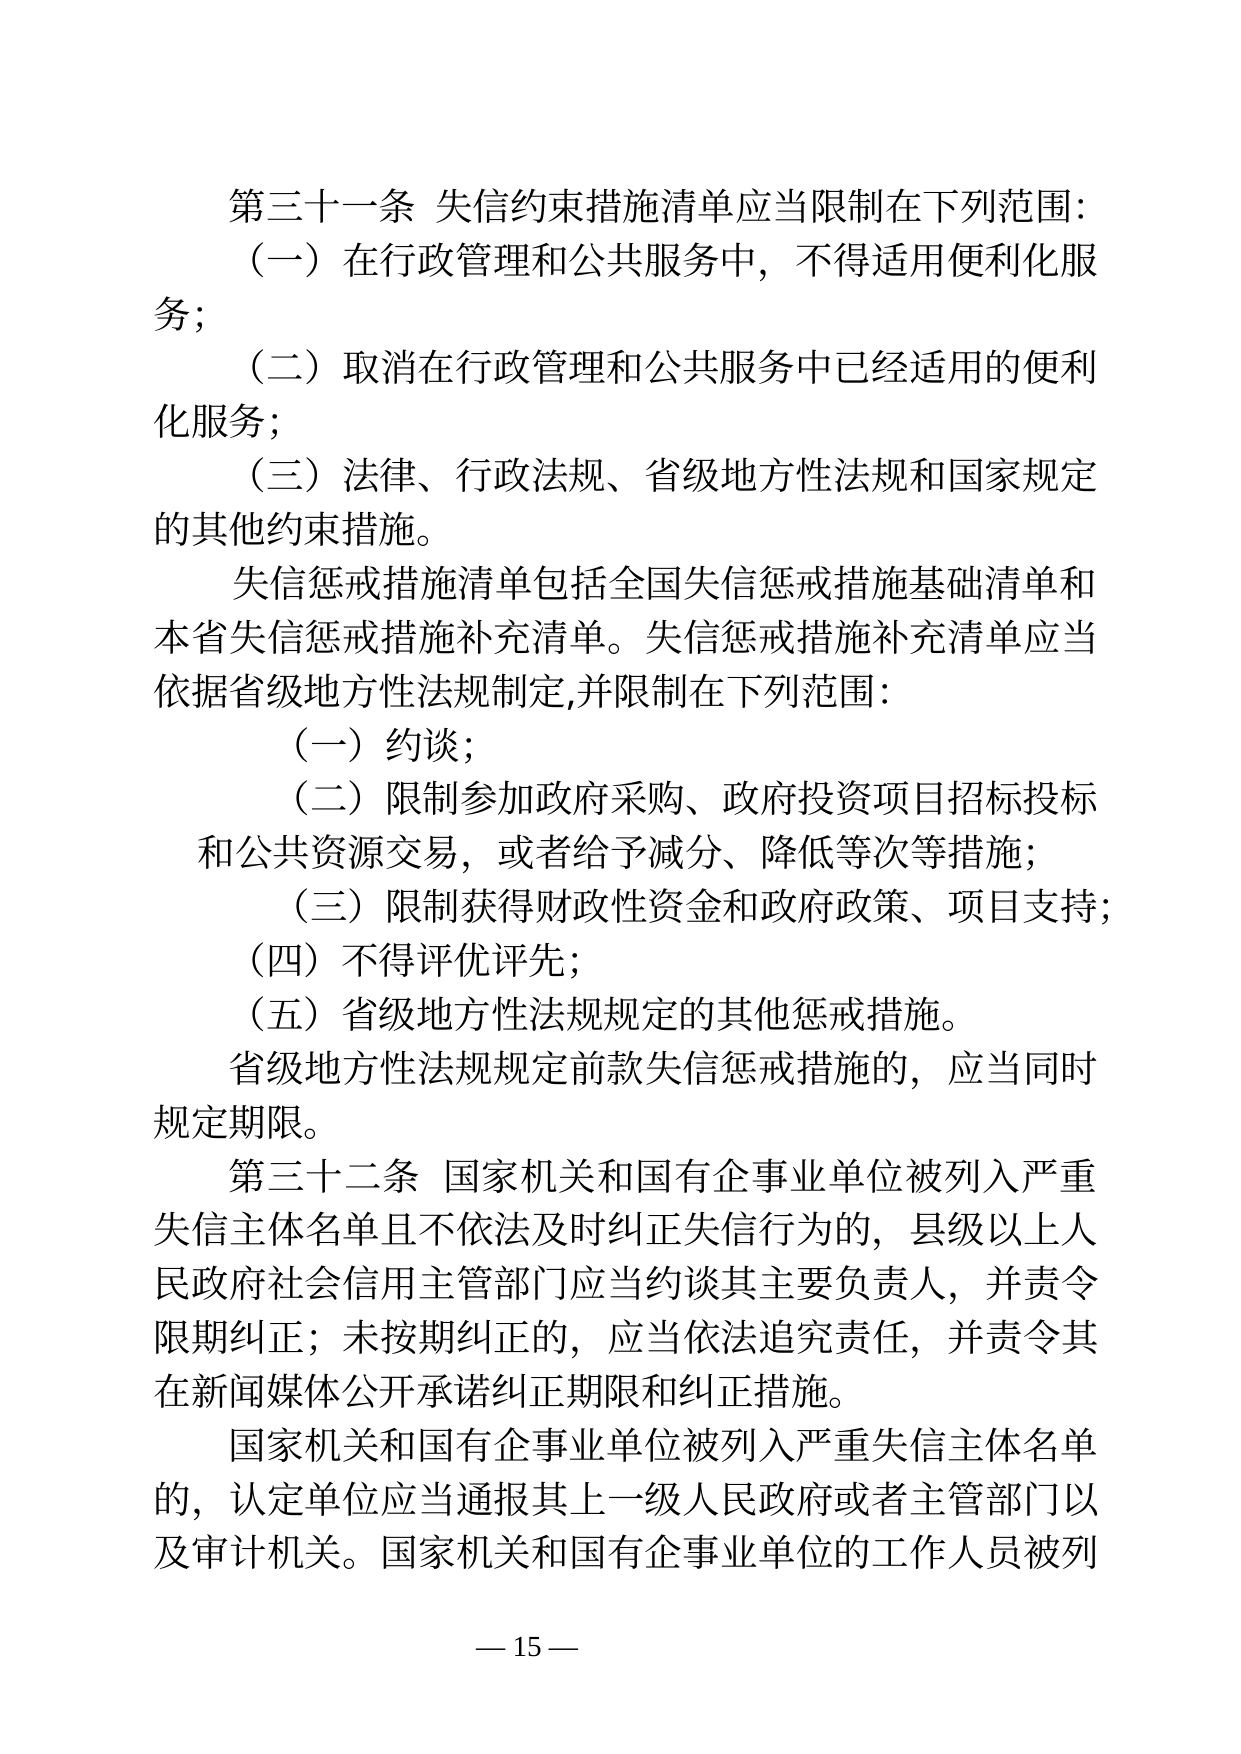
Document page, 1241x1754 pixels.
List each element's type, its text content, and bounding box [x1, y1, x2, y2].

text （四）不得评优评先； [153, 931, 1098, 985]
text （三）法律、行政法规、省级地方性法规和国家规定的其他约束措施。 [153, 446, 1098, 554]
text （一）约谈； [197, 716, 1098, 770]
text 失信惩戒措施清单包括全国失信惩戒措施基础清单和本省失信惩戒措施补充清单。失信惩戒措施补充清单应当依据省级地方性法规制定,并限制在下列范围： [153, 554, 1098, 716]
text （二）限制参加政府采购、政府投资项目招标投标和公共资源交易，或者给予减分、降低等次等措施； [197, 770, 1098, 877]
text 省级地方性法规规定前款失信惩戒措施的，应当同时规定期限。 [153, 1039, 1098, 1147]
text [153, 1416, 1098, 1578]
text 第三十一条 失信约束措施清单应当限制在下列范围： [153, 177, 1098, 231]
text （二）取消在行政管理和公共服务中已经适用的便利化服务； [153, 339, 1098, 446]
text 第三十二条 国家机关和国有企事业单位被列入严重失信主体名单且不依法及时纠正失信行为的，县级以上人民政府社会信用主管部门应当约谈其主要负责人，并责令限期纠正；未按期纠正的，应当依法追究责任，并责令其在新闻媒体公开承诺纠正期限和纠正措施。 [153, 1147, 1098, 1416]
text （一）在行政管理和公共服务中，不得适用便利化服务； [153, 231, 1098, 339]
text （五）省级地方性法规规定的其他惩戒措施。 [153, 985, 1098, 1039]
text （三）限制获得财政性资金和政府政策、项目支持； [197, 877, 1098, 931]
